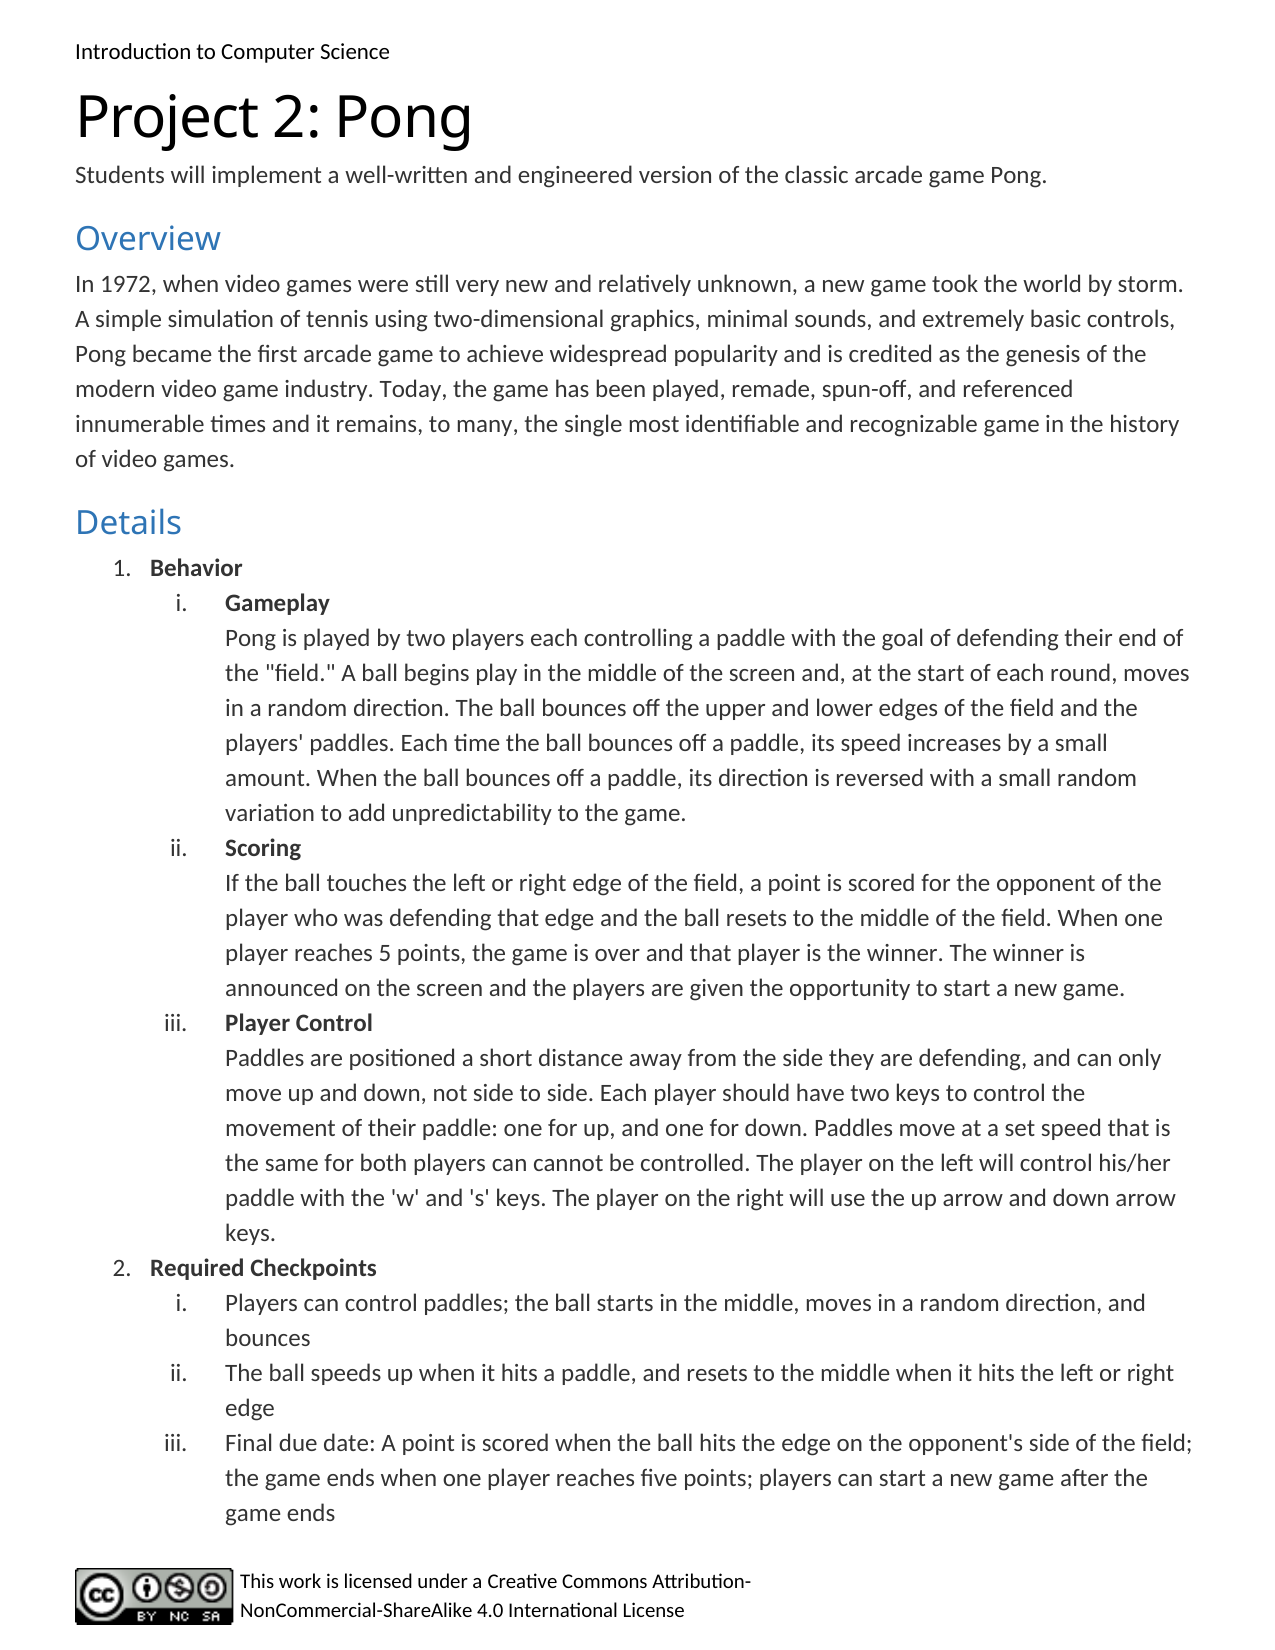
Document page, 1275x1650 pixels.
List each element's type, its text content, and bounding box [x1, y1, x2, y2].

text In 1972, when video games were still very new and relatively unknown, a new game took the world by storm. A simple simulation of tennis using two-dimensional graphics, minimal sounds, and extremely basic controls, Pong became the first arcade game to achieve widespread popularity and is credited as the genesis of the modern video game industry. Today, the game has been played, remade, spun-off, and referenced innumerable times and it remains, to many, the single most identifiable and recognizable game in the history of video games. [75, 263, 1200, 473]
text Students will implement a well-written and engineered version of the classic arcade game Pong. [75, 154, 1200, 189]
list Scoring If the ball touches the left or right edge of the field, a point is scored for the opponent of the player who was defending that edge and the ball resets to the middle of the field. When one player reaches 5 points, the game is over and that player is the winner. The winner is announced on the screen and the players are given the opportunity to start a new game. [187, 827, 1200, 1002]
list Gameplay Pong is played by two players each controlling a paddle with the goal of defending their end of the "field." A ball begins play in the middle of the screen and, at the start of each round, moves in a random direction. The ball bounces off the upper and lower edges of the field and the players' paddles. Each time the ball bounces off a paddle, its speed increases by a small amount. When the ball bounces off a paddle, its direction is reversed with a small random variation to add unpredictability to the game. [187, 582, 1200, 827]
title Project 2: Pong [75, 75, 1200, 154]
list Player Control Paddles are positioned a short distance away from the side they are defending, and can only move up and down, not side to side. Each player should have two keys to control the movement of their paddle: one for up, and one for down. Paddles move at a set speed that is the same for both players can cannot be controlled. The player on the left will control his/her paddle with the 'w' and 's' keys. The player on the right will use the up arrow and down arrow keys. [187, 1002, 1200, 1247]
list Final due date: A point is scored when the ball hits the edge on the opponent's side of the field; the game ends when one player reaches five points; players can start a new game after the game ends [187, 1422, 1200, 1527]
picture [75, 1568, 234, 1625]
subtitle Overview [75, 214, 1200, 260]
subtitle Details [75, 498, 1200, 544]
list Players can control paddles; the ball starts in the middle, moves in a random direction, and bounces [187, 1282, 1200, 1352]
list Required Checkpoints [112, 1247, 1200, 1282]
list Behavior [112, 547, 1200, 582]
list The ball speeds up when it hits a paddle, and resets to the middle when it hits the left or right edge [187, 1352, 1200, 1422]
